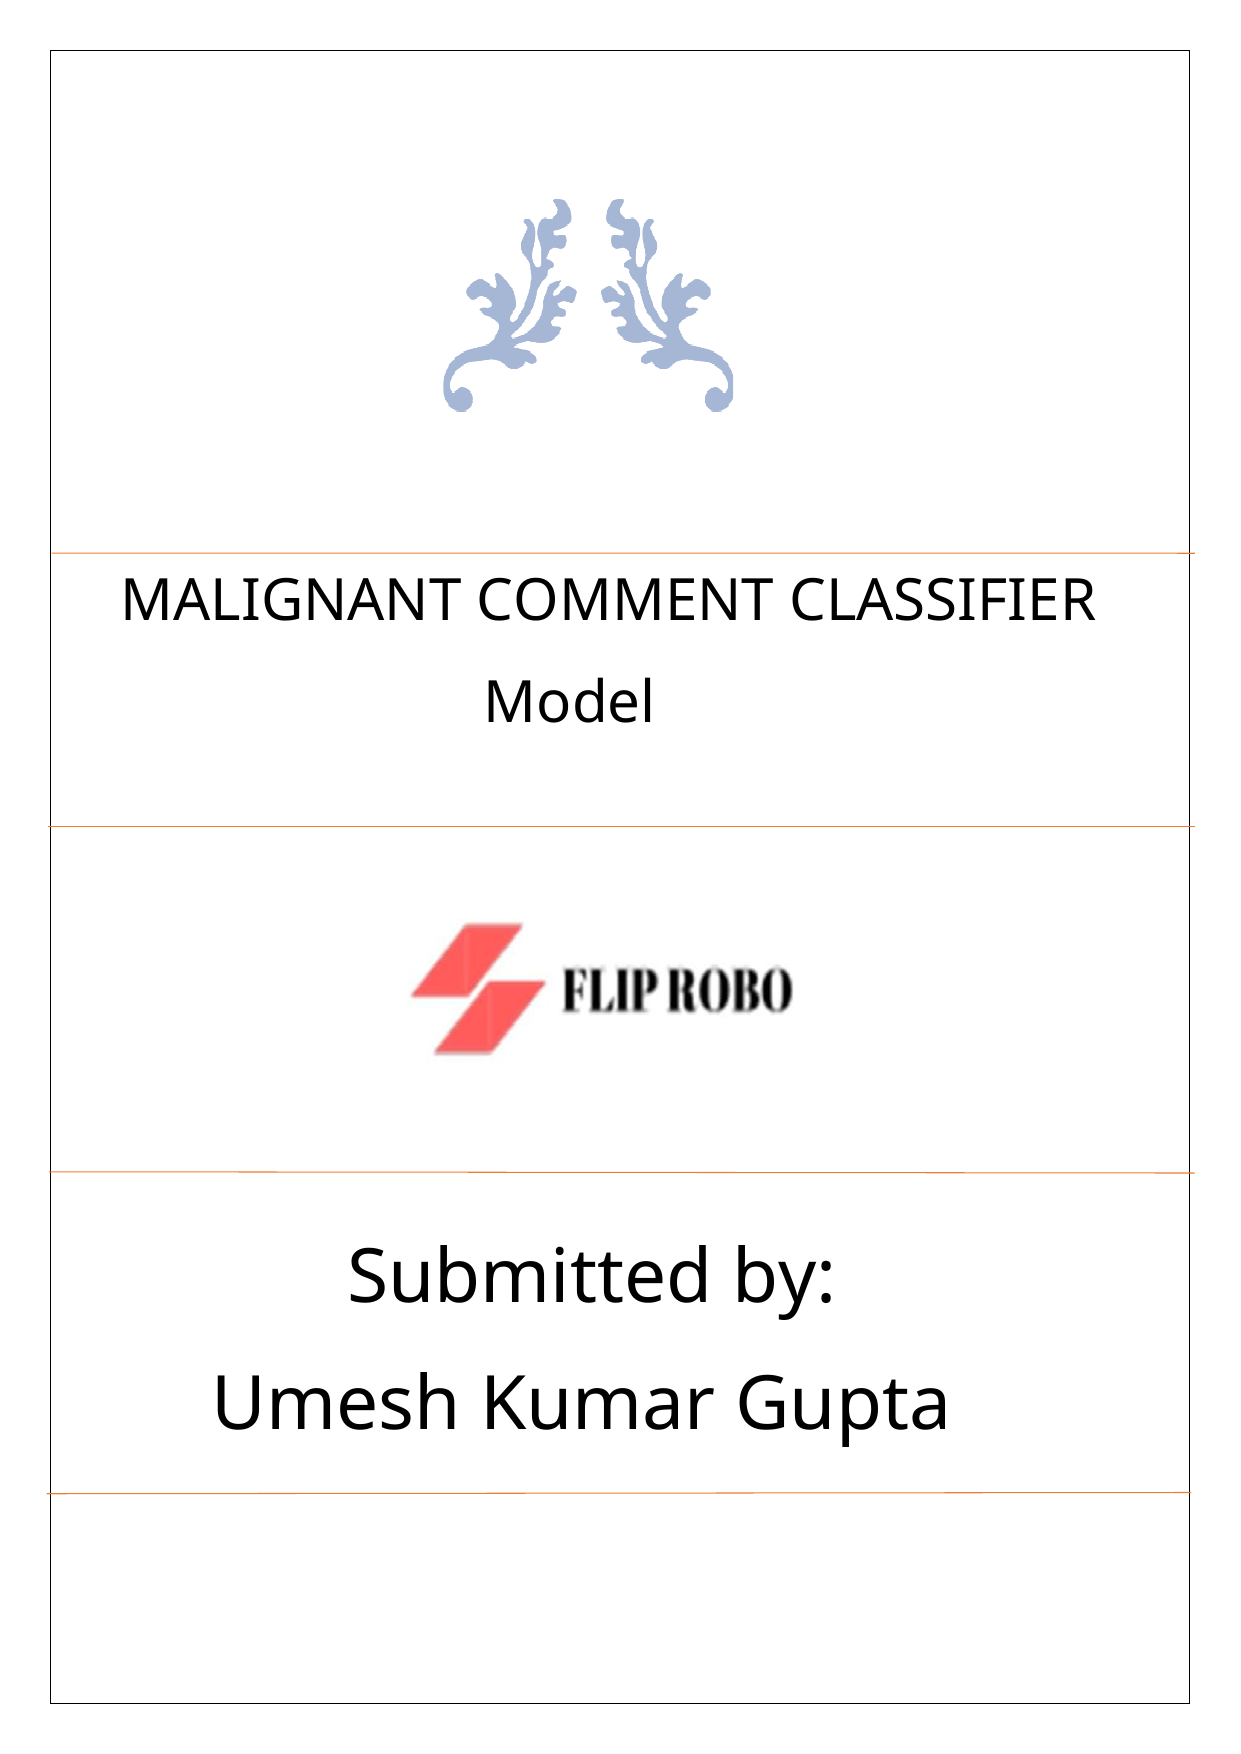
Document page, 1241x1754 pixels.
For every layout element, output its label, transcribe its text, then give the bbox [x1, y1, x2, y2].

picture [407, 918, 794, 1063]
text Submitted by: [75, 1222, 1165, 1324]
text Model [75, 660, 1165, 739]
text MALIGNANT COMMENT CLASSIFIER [75, 557, 1165, 637]
text Umesh Kumar Gupta [75, 1349, 1165, 1451]
